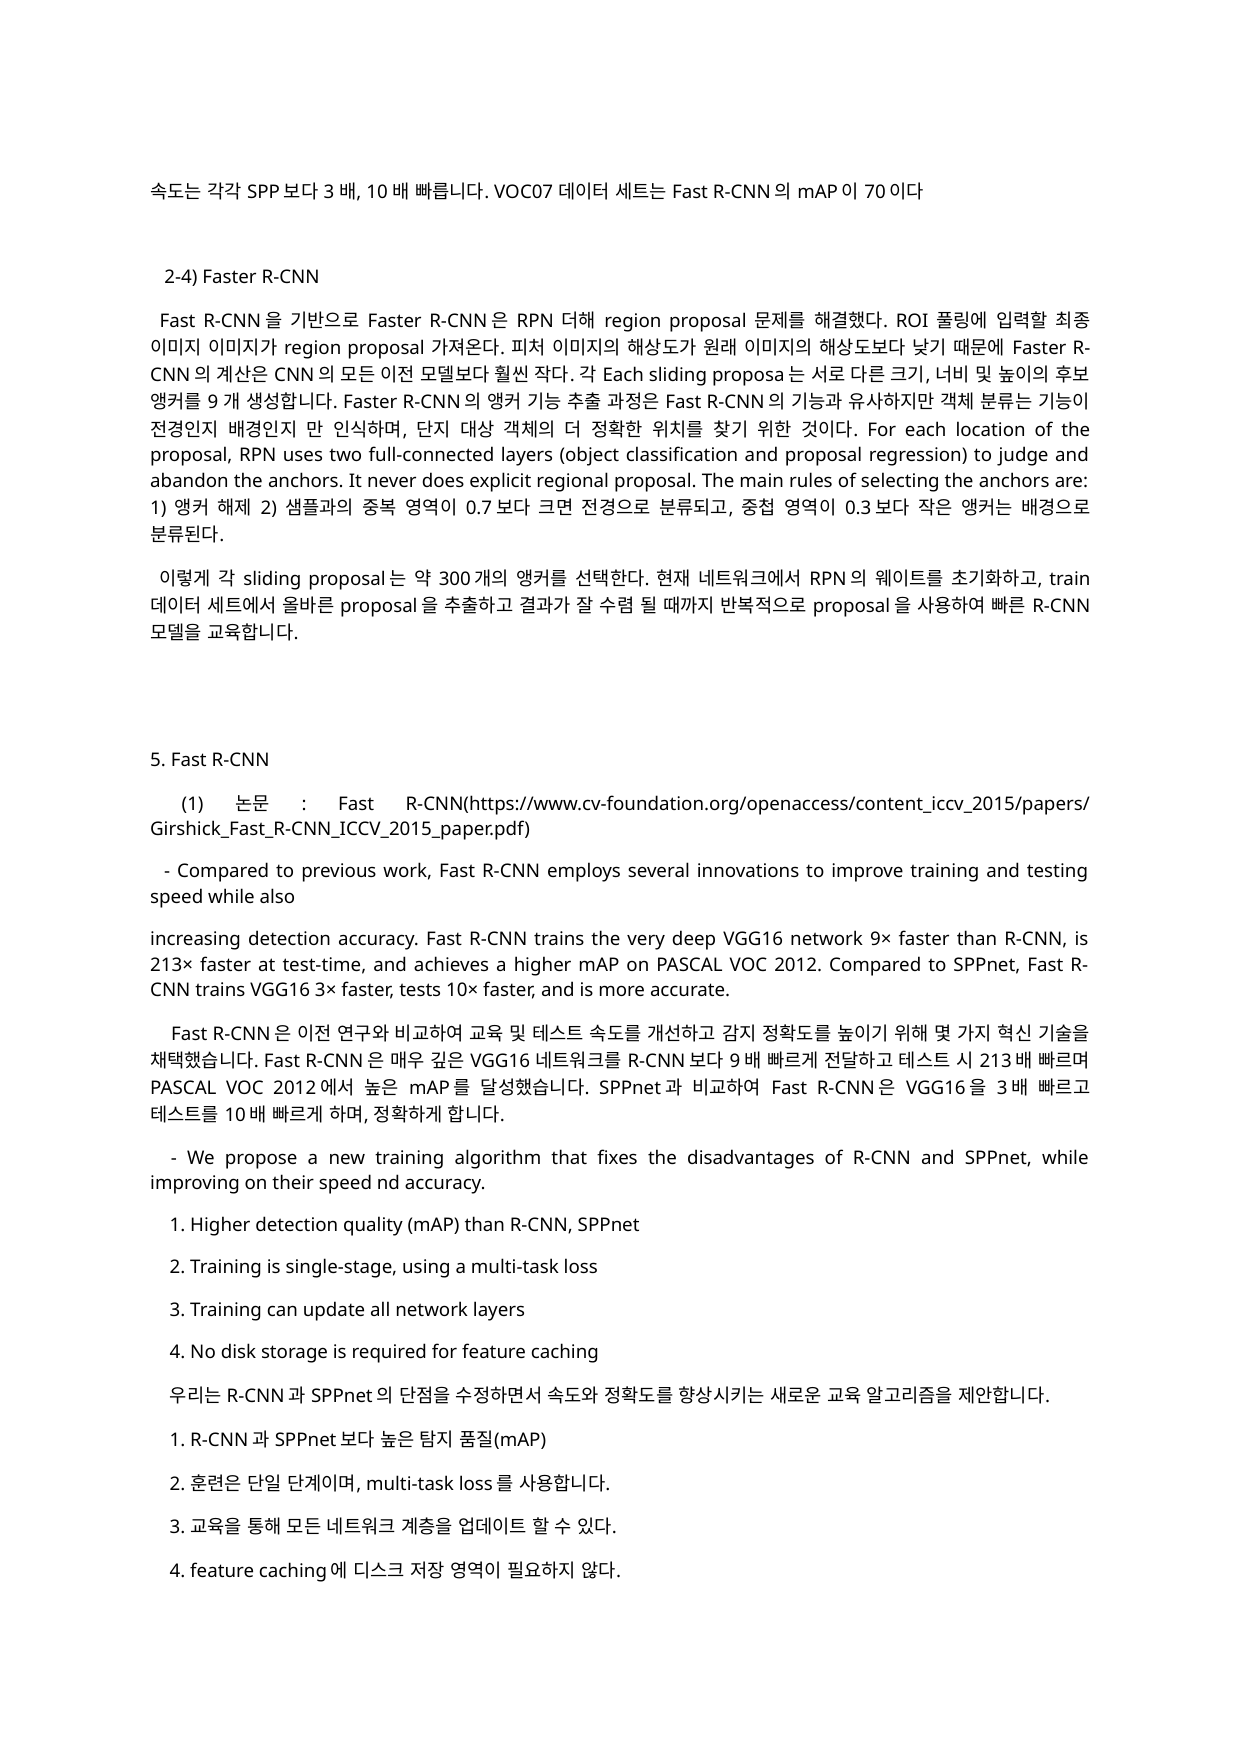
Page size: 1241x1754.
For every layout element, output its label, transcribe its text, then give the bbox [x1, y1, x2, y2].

text 우리는 R-CNN과 SPPnet의 단점을 수정하면서 속도와 정확도를 향상시키는 새로운 교육 알고리즘을 제안합니다. [150, 1380, 1090, 1408]
text 3. 교육을 통해 모든 네트워크 계층을 업데이트 할 수 있다. [150, 1512, 1090, 1539]
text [150, 177, 1090, 204]
text increasing detection accuracy. Fast R-CNN trains the very deep VGG16 network 9× faster than R-CNN, is 213× faster at test-time, and achieves a higher mAP on PASCAL VOC 2012. Compared to SPPnet, Fast R-CNN trains VGG16 3× faster, tests 10× faster, and is more accurate. [150, 925, 1090, 1002]
text 1. Higher detection quality (mAP) than R-CNN, SPPnet [150, 1212, 1090, 1237]
text Fast R-CNN은 이전 연구와 비교하여 교육 및 테스트 속도를 개선하고 감지 정확도를 높이기 위해 몇 가지 혁신 기술을 채택했습니다. Fast R-CNN은 매우 깊은 VGG16 네트워크를 R-CNN보다 9배 빠르게 전달하고 테스트 시 213배 빠르며 PASCAL VOC 2012에서 높은 mAP를 달성했습니다. SPPnet과 비교하여 Fast R-CNN은 VGG16을 3배 빠르고 테스트를 10배 빠르게 하며, 정확하게 합니다. [150, 1018, 1090, 1127]
text 4. No disk storage is required for feature caching [150, 1338, 1090, 1364]
text 4. feature caching에 디스크 저장 영역이 필요하지 않다. [150, 1556, 1090, 1583]
text 1. R-CNN과 SPPnet보다 높은 탐지 품질(mAP) [150, 1424, 1090, 1451]
text 2. 훈련은 단일 단계이며, multi-task loss를 사용합니다. [150, 1468, 1090, 1495]
text - We propose a new training algorithm that fixes the disadvantages of R-CNN and SPPnet, while improving on their speed nd accuracy. [150, 1144, 1090, 1195]
text 2. Training is single-stage, using a multi-task loss [150, 1254, 1090, 1279]
text 2-4) Faster R-CNN [150, 263, 1090, 289]
text 이렇게 각 sliding proposal는 약 300개의 앵커를 선택한다. 현재 네트워크에서 RPN의 웨이트를 초기화하고, train 데이터 세트에서 올바른 proposal을 추출하고 결과가 잘 수렴 될 때까지 반복적으로 proposal을 사용하여 빠른 R-CNN 모델을 교육합니다. [150, 563, 1090, 645]
text (1) 논문 : Fast R-CNN(https://www.cv-foundation.org/openaccess/content_iccv_2015/papers/Girshick_Fast_R-CNN_ICCV_2015_paper.pdf) [150, 788, 1090, 841]
text 5. Fast R-CNN [150, 746, 1090, 772]
text - Compared to previous work, Fast R-CNN employs several innovations to improve training and testing speed while also [150, 858, 1090, 909]
text Fast R-CNN을 기반으로 Faster R-CNN은 RPN 더해 region proposal 문제를 해결했다. ROI 풀링에 입력할 최종 이미지 이미지가 region proposal 가져온다. 피처 이미지의 해상도가 원래 이미지의 해상도보다 낮기 때문에 Faster R-CNN의 계산은 CNN의 모든 이전 모델보다 훨씬 작다. 각 Each sliding proposa는 서로 다른 크기, 너비 및 높이의 후보 앵커를 9 개 생성합니다. Faster R-CNN의 앵커 기능 추출 과정은 Fast R-CNN의 기능과 유사하지만 객체 분류는 기능이 전경인지 배경인지 만 인식하며, 단지 대상 객체의 더 정확한 위치를 찾기 위한 것이다. For each location of the proposal, RPN uses two full-connected layers (object classification and proposal regression) to judge and abandon the anchors. It never does explicit regional proposal. The main rules of selecting the anchors are: 1) 앵커 해제 2) 샘플과의 중복 영역이 0.7보다 크면 전경으로 분류되고, 중첩 영역이 0.3보다 작은 앵커는 배경으로 분류된다. [150, 305, 1090, 547]
text 3. Training can update all network layers [150, 1296, 1090, 1322]
